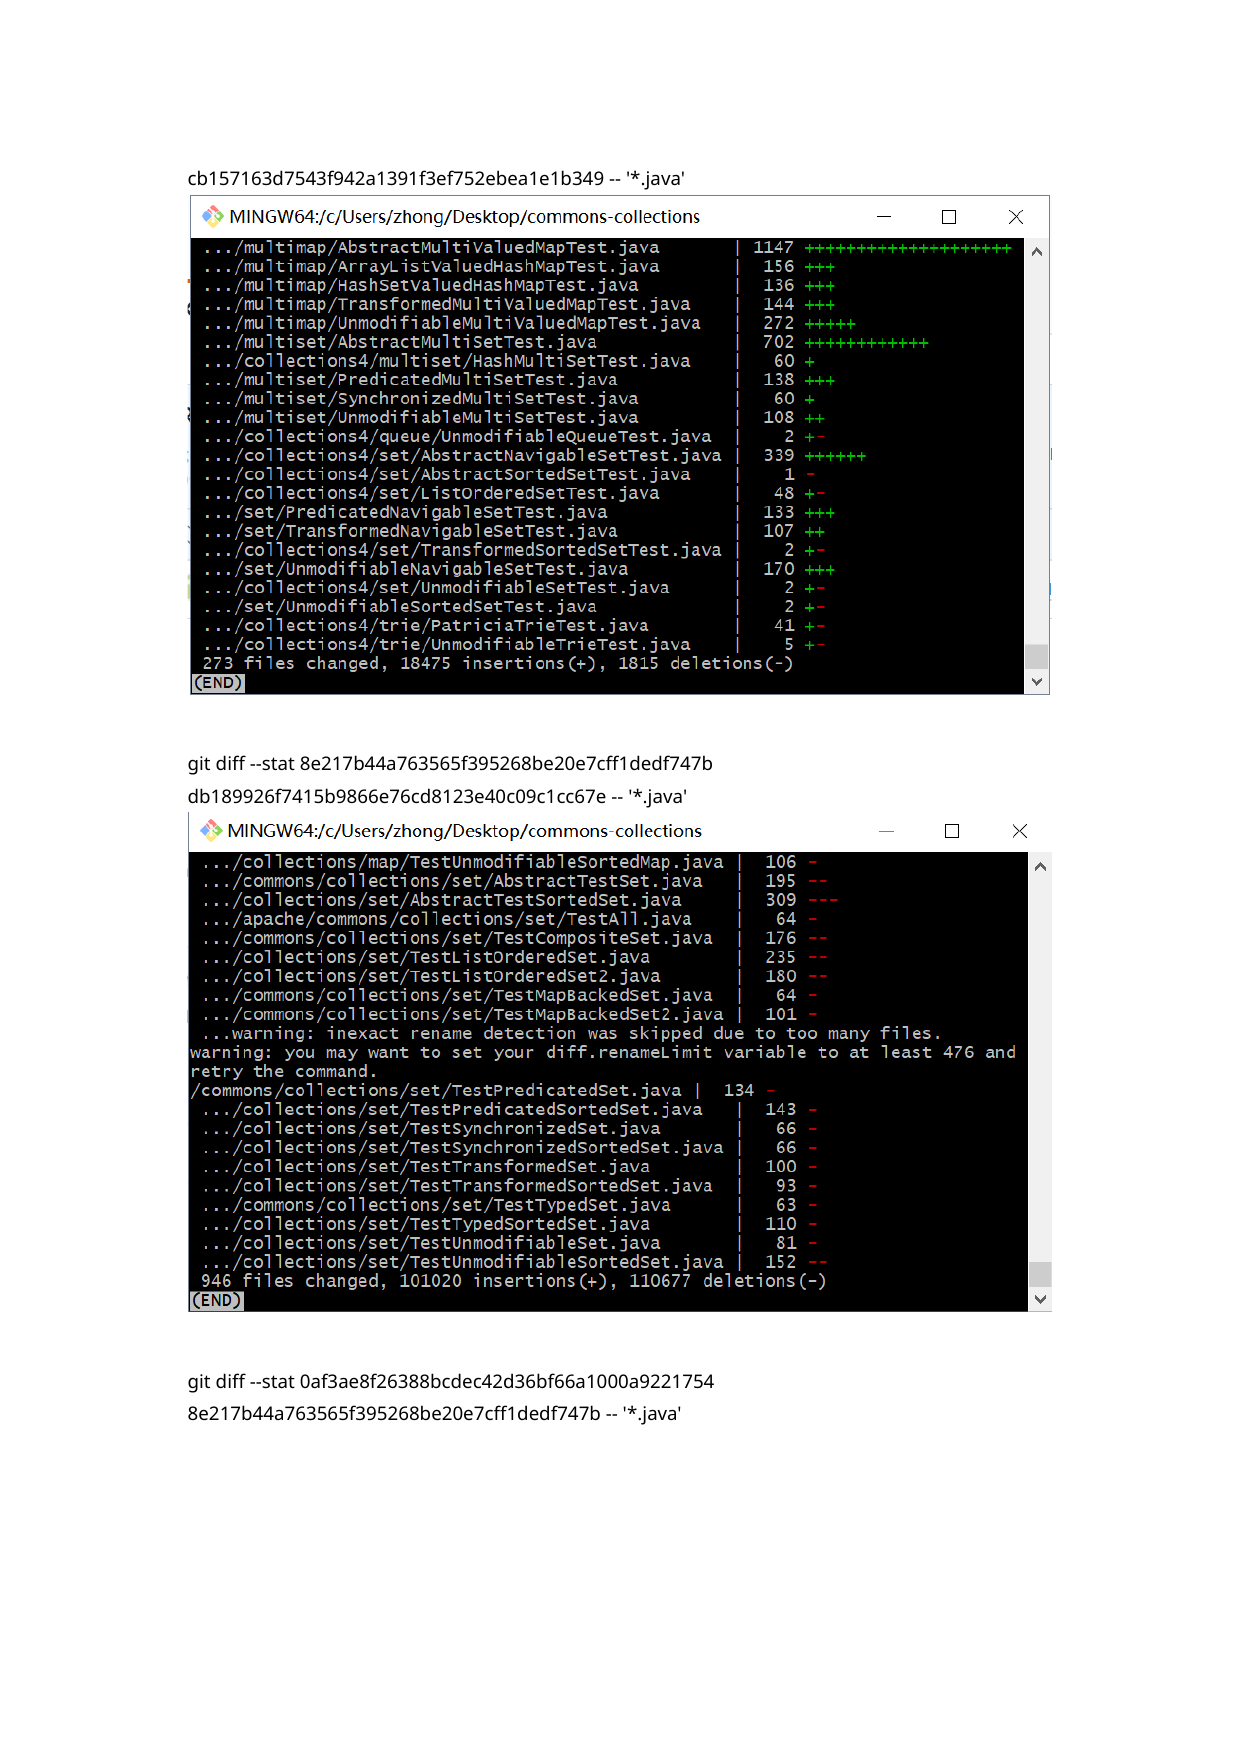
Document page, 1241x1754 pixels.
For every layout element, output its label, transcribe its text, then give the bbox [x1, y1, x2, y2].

text git diff --stat 0af3ae8f26388bcdec42d36bf66a1000a9221754 8e217b44a763565f395268be20e7cff1dedf747b -- '*.java' [187, 1364, 1053, 1429]
text git diff --stat 8e217b44a763565f395268be20e7cff1dedf747b db189926f7415b9866e76cd8123e40c09c1cc67e -- '*.java' [187, 747, 1053, 812]
picture [187, 812, 1052, 1312]
picture [187, 194, 1052, 697]
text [187, 162, 1053, 194]
